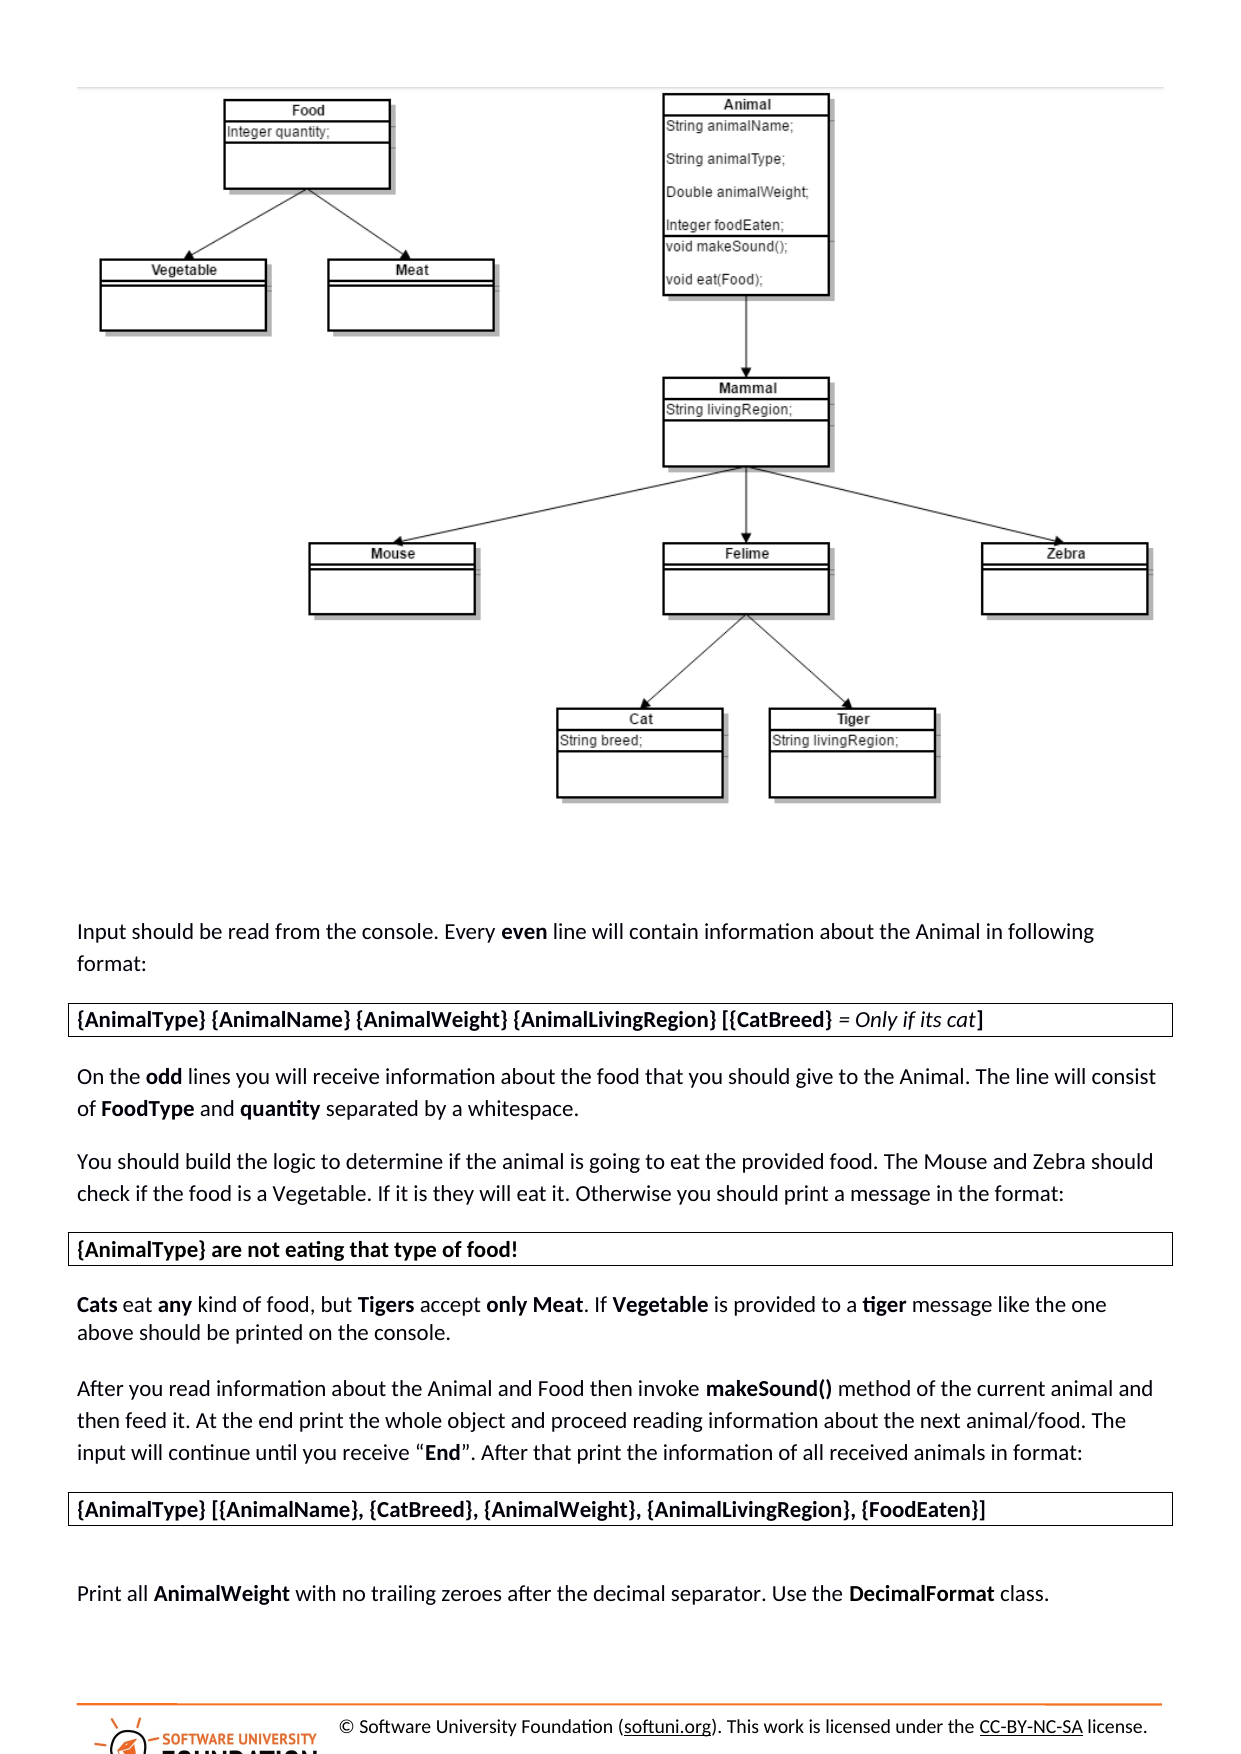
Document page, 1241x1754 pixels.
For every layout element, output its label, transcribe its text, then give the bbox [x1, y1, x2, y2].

picture [93, 1717, 317, 1754]
text On the odd lines you will receive information about the food that you should give to the Animal. The line will consist of FoodType and quantity separated by a whitespace. [77, 1062, 1163, 1122]
text Input should be read from the console. Every even line will contain information about the Animal in following format: [77, 917, 1163, 977]
text {AnimalType} are not eating that type of food! [69, 1233, 1172, 1265]
text After you read information about the Animal and Food then invoke makeSound() method of the current animal and then feed it. At the end print the whole object and proceed reading information about the next animal/food. The input will continue until you receive “End”. After that print the information of all received animals in format: [77, 1374, 1163, 1467]
text You should build the logic to determine if the animal is going to eat the provided food. The Mouse and Zebra should check if the food is a Vegetable. If it is they will eat it. Otherwise you should print a message in the format: [77, 1147, 1163, 1207]
text Cats eat any kind of food, but Tigers accept only Meat. If Vegetable is provided to a tiger message like the one above should be printed on the console. [77, 1290, 1163, 1346]
picture [76, 87, 1164, 840]
text Print all AnimalWeight with no trailing zeroes after the decimal separator. Use the DecimalFormat class. [77, 1579, 1163, 1607]
text {AnimalType} [{AnimalName}, {CatBreed}, {AnimalWeight}, {AnimalLivingRegion}, {FoodEaten}] [69, 1493, 1172, 1525]
text {AnimalType} {AnimalName} {AnimalWeight} {AnimalLivingRegion} [{CatBreed} = Only if its cat] [69, 1004, 1172, 1036]
